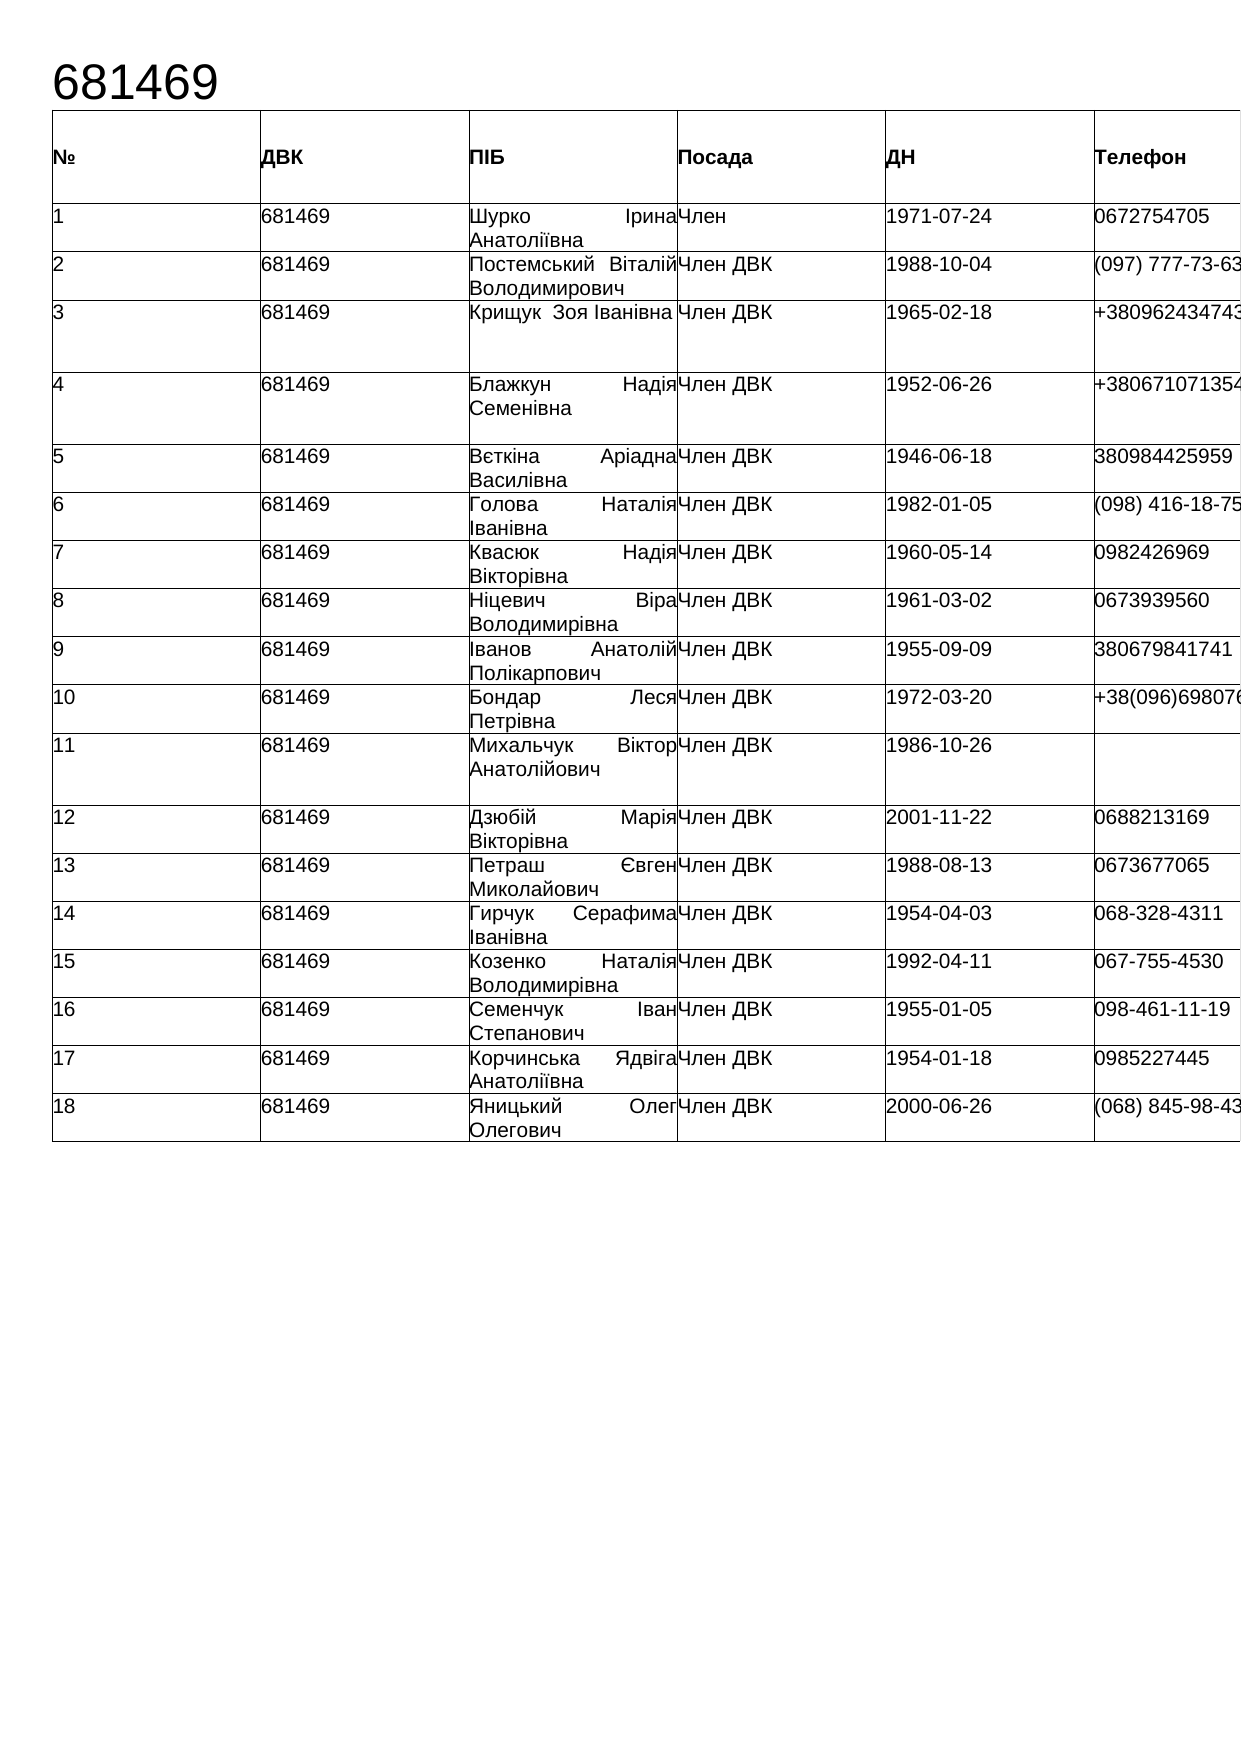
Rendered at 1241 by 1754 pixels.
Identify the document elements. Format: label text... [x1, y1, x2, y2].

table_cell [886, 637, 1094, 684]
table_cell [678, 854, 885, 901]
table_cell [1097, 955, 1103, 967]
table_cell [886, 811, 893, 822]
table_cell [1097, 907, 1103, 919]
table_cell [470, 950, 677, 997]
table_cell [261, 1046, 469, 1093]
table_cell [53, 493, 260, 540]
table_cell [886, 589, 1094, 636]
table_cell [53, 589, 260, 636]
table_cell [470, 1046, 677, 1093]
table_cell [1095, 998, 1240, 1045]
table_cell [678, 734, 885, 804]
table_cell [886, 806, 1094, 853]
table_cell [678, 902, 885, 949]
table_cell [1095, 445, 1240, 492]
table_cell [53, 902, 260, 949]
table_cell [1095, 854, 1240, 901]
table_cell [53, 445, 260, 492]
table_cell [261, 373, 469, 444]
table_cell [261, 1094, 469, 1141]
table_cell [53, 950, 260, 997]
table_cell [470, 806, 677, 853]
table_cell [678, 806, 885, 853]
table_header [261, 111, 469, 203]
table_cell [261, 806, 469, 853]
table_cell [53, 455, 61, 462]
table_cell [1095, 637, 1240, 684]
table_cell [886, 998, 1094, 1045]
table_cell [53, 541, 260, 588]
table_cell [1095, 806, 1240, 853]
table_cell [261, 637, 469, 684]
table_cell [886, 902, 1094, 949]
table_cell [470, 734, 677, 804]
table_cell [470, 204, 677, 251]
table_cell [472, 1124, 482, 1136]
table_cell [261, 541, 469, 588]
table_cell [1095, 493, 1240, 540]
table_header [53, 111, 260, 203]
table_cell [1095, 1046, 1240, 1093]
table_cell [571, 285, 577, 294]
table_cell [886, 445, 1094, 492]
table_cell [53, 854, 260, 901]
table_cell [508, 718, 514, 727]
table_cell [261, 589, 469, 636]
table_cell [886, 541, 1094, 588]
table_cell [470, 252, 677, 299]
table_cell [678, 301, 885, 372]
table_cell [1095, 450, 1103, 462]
text 681469 [52, 52, 1188, 109]
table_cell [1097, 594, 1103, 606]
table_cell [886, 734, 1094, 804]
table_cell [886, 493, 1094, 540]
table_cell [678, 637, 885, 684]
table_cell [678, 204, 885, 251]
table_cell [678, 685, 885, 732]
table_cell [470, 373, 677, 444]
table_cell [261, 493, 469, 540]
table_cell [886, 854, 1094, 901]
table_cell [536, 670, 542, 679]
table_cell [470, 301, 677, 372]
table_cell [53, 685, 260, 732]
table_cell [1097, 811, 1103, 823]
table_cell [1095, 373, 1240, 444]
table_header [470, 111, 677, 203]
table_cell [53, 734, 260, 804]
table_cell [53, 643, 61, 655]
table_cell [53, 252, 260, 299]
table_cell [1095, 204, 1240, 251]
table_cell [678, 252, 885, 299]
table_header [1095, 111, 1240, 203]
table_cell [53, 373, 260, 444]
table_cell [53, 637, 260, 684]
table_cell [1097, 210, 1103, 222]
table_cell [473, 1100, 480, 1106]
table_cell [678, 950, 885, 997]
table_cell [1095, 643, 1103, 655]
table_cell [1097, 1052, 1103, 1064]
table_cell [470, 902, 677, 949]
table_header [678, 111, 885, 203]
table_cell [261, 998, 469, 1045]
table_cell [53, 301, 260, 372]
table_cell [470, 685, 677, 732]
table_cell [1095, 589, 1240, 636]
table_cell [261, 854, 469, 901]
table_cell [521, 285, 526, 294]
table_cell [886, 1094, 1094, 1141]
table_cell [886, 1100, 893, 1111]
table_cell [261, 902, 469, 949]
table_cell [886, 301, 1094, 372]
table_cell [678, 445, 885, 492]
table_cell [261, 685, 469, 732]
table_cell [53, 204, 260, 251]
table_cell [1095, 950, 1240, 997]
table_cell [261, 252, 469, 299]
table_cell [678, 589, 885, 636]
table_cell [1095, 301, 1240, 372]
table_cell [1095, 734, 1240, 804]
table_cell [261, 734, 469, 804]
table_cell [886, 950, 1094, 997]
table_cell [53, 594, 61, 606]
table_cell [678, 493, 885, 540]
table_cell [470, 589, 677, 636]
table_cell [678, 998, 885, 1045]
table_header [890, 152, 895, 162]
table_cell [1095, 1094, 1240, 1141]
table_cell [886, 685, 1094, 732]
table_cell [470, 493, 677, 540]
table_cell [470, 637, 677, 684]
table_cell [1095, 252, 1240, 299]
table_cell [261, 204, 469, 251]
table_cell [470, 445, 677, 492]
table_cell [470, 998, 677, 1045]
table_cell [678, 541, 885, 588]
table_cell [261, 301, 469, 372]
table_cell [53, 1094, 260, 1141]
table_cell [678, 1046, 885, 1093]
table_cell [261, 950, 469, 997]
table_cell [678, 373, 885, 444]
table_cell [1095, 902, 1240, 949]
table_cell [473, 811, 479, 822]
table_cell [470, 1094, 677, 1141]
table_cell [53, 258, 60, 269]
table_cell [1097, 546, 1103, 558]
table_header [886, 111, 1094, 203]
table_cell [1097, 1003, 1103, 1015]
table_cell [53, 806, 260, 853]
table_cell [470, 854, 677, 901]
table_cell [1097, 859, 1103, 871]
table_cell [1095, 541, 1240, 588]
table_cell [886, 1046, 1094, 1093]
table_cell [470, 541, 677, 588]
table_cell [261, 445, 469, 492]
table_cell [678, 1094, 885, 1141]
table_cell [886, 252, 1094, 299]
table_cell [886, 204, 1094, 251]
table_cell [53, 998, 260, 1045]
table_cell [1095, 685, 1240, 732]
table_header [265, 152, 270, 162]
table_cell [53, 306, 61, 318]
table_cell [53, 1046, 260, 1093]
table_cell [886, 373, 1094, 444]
